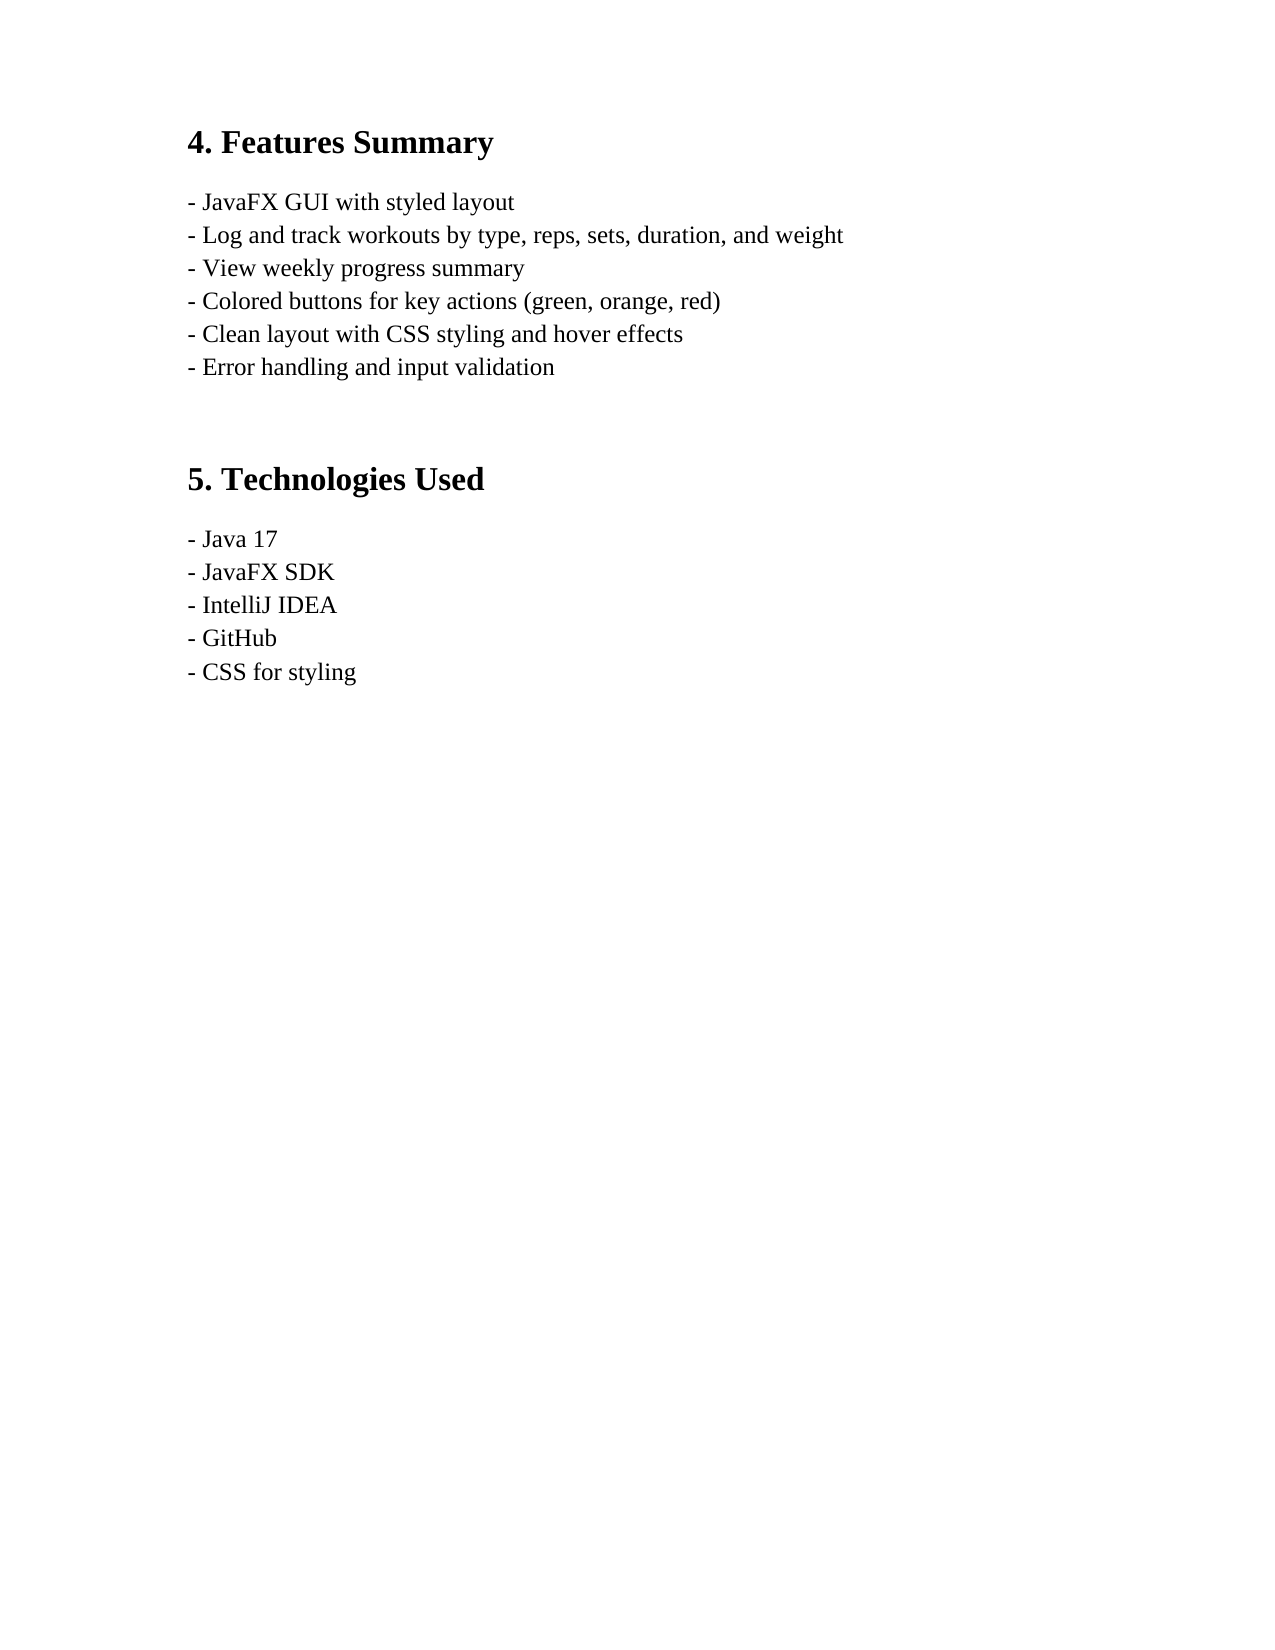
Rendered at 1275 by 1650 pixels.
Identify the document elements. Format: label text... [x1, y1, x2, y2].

text - Java 17 - JavaFX SDK - IntelliJ IDEA - GitHub - CSS for styling [187, 524, 1087, 685]
text - JavaFX GUI with styled layout - Log and track workouts by type, reps, sets, duration, and weight - View weekly progress summary - Colored buttons for key actions (green, orange, red) - Clean layout with CSS styling and hover effects - Error handling and input validation [187, 187, 1087, 381]
text 5. Technologies Used [187, 459, 1087, 498]
text 4. Features Summary [187, 122, 1087, 160]
